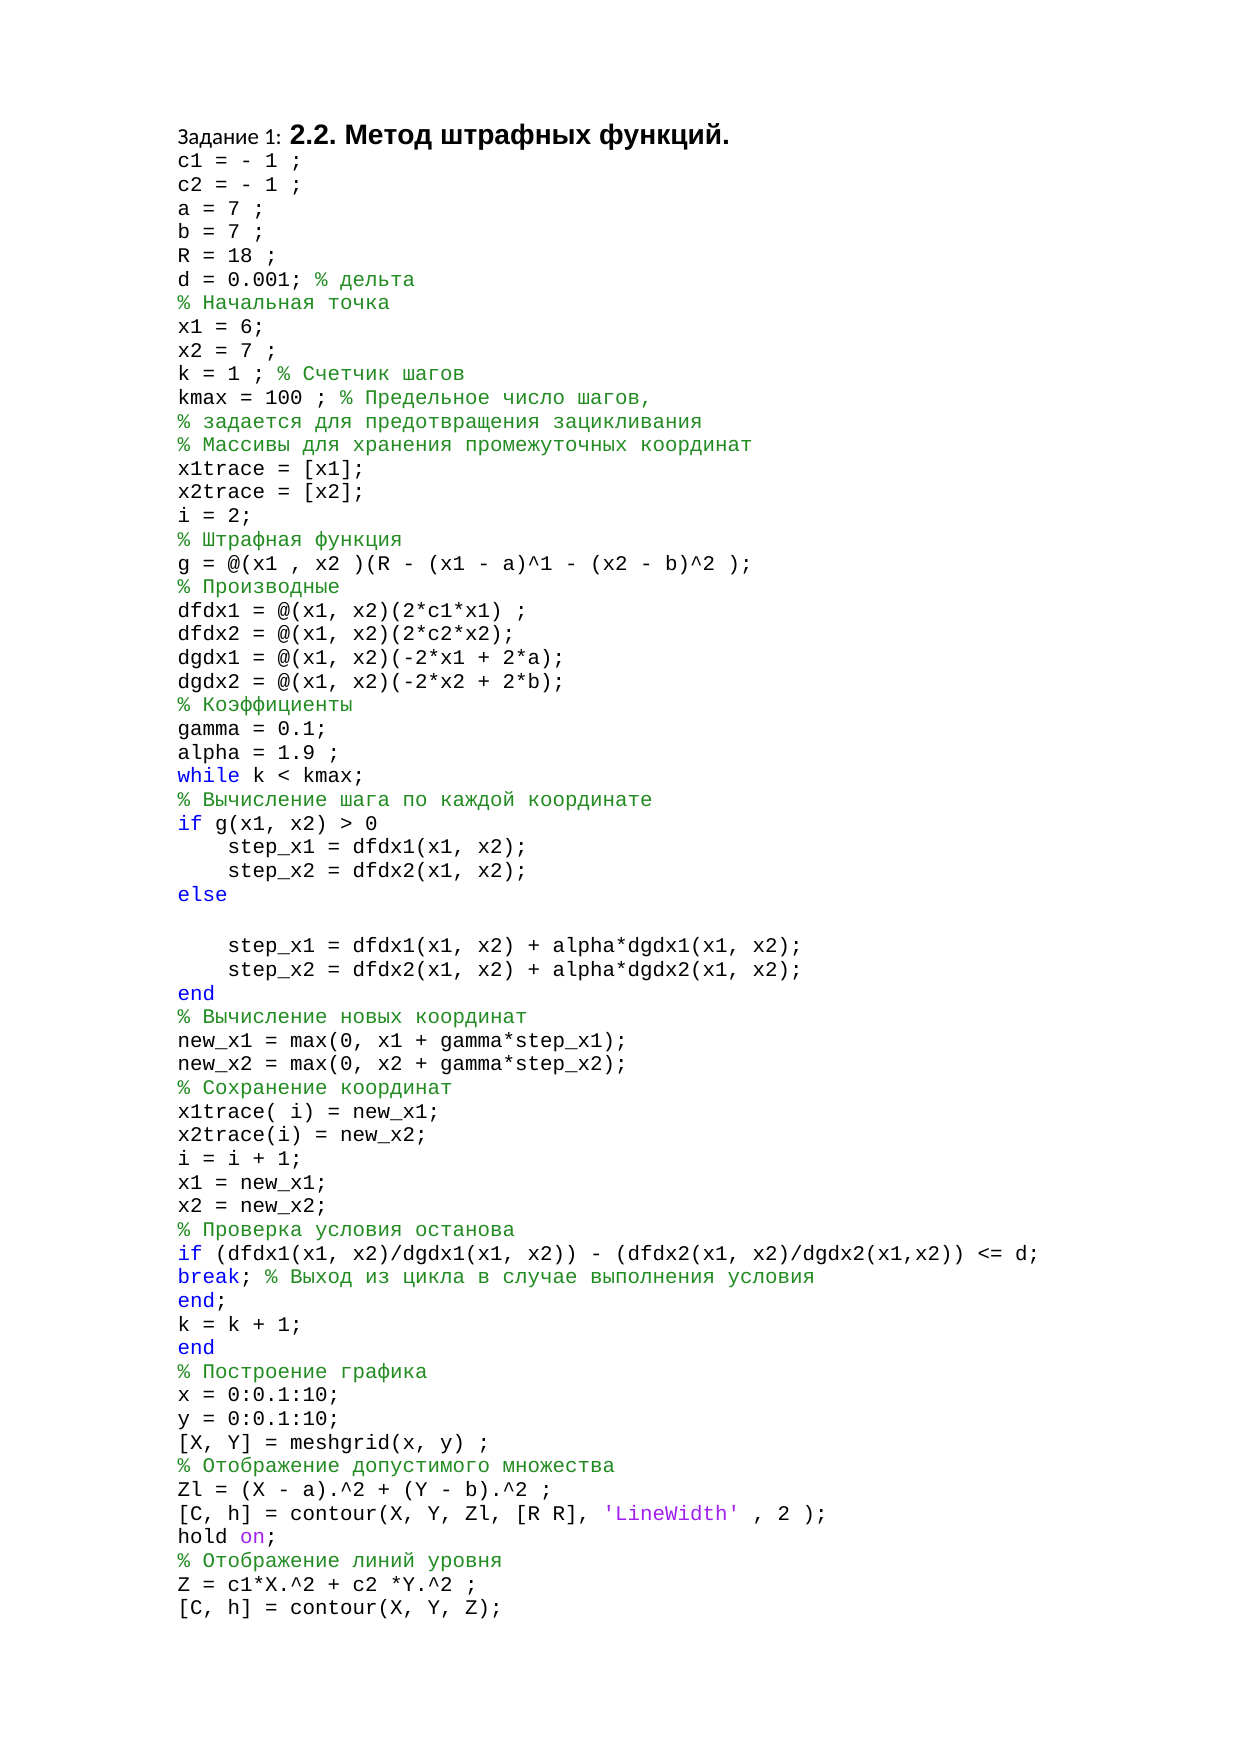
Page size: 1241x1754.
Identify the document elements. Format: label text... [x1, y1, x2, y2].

text x2trace(i) = new_x2; [177, 1124, 1152, 1148]
text Задание 1: 2.2. Метод штрафных функций. c1 = - 1 ; [177, 118, 1152, 174]
text % Отображение линий уровня [177, 1550, 1152, 1574]
text x2 = new_x2; [177, 1195, 1152, 1219]
text new_x1 = max(0, x1 + gamma*step_x1); [177, 1030, 1152, 1053]
text c2 = - 1 ; [177, 174, 1152, 198]
text x2 = 7 ; [177, 340, 1152, 363]
text end; [177, 1290, 1152, 1313]
text % Сохранение координат [177, 1077, 1152, 1101]
text gamma = 0.1; [177, 718, 1152, 742]
text else [177, 883, 1152, 907]
text x1trace( i) = new_x1; [177, 1101, 1152, 1124]
text % Штрафная функция [177, 529, 1152, 552]
text new_x2 = max(0, x2 + gamma*step_x2); [177, 1053, 1152, 1077]
text Zl = (X - a).^2 + (Y - b).^2 ; [177, 1479, 1152, 1503]
text if (dfdx1(x1, x2)/dgdx1(x1, x2)) - (dfdx2(x1, x2)/dgdx2(x1,x2)) <= d; [177, 1243, 1152, 1266]
text x = 0:0.1:10; [177, 1384, 1152, 1408]
text end [177, 1337, 1152, 1361]
text dgdx1 = @(x1, x2)(-2*x1 + 2*a); [177, 647, 1152, 671]
text d = 0.001; % дельта [177, 269, 1152, 292]
text step_x1 = dfdx1(x1, x2) + alpha*dgdx1(x1, x2); [177, 935, 1152, 959]
text if g(x1, x2) > 0 [177, 813, 1152, 836]
text % Вычисление новых координат [177, 1006, 1152, 1030]
text x1 = 6; [177, 316, 1152, 340]
text a = 7 ; [177, 198, 1152, 221]
text break; % Выход из цикла в случае выполнения условия [177, 1266, 1152, 1290]
text [X, Y] = meshgrid(x, y) ; [177, 1432, 1152, 1455]
text b = 7 ; [177, 221, 1152, 245]
text while k < kmax; [177, 765, 1152, 789]
text alpha = 1.9 ; [177, 742, 1152, 765]
text y = 0:0.1:10; [177, 1408, 1152, 1432]
text dfdx2 = @(x1, x2)(2*c2*x2); [177, 623, 1152, 647]
text dfdx1 = @(x1, x2)(2*c1*x1) ; [177, 600, 1152, 623]
text % Проверка условия останова [177, 1219, 1152, 1243]
text x1trace = [x1]; [177, 458, 1152, 482]
text x2trace = [x2]; [177, 482, 1152, 505]
text % Коэффициенты [177, 694, 1152, 718]
text x1 = new_x1; [177, 1172, 1152, 1195]
text k = k + 1; [177, 1313, 1152, 1337]
text % задается для предотвращения зацикливания [177, 411, 1152, 434]
text kmax = 100 ; % Предельное число шагов, [177, 387, 1152, 411]
text % Вычисление шага по каждой координате [177, 789, 1152, 813]
text [C, h] = contour(X, Y, Zl, [R R], 'LineWidth' , 2 ); [177, 1503, 1152, 1526]
text dgdx2 = @(x1, x2)(-2*x2 + 2*b); [177, 671, 1152, 694]
text hold on; [177, 1526, 1152, 1550]
text R = 18 ; [177, 245, 1152, 269]
text i = 2; [177, 505, 1152, 529]
text end [177, 982, 1152, 1006]
text k = 1 ; % Счетчик шагов [177, 363, 1152, 387]
text [C, h] = contour(X, Y, Z); [177, 1597, 1152, 1621]
text % Массивы для хранения промежуточных координат [177, 434, 1152, 458]
text % Отображение допустимого множества [177, 1455, 1152, 1479]
text g = @(x1 , x2 )(R - (x1 - a)^1 - (x2 - b)^2 ); [177, 552, 1152, 576]
text Z = c1*X.^2 + c2 *Y.^2 ; [177, 1574, 1152, 1597]
text step_x2 = dfdx2(x1, x2); [177, 860, 1152, 883]
text % Построение графика [177, 1361, 1152, 1384]
text step_x1 = dfdx1(x1, x2); [177, 836, 1152, 860]
text i = i + 1; [177, 1148, 1152, 1172]
text % Производные [177, 576, 1152, 600]
text step_x2 = dfdx2(x1, x2) + alpha*dgdx2(x1, x2); [177, 959, 1152, 982]
text % Начальная точка [177, 292, 1152, 316]
